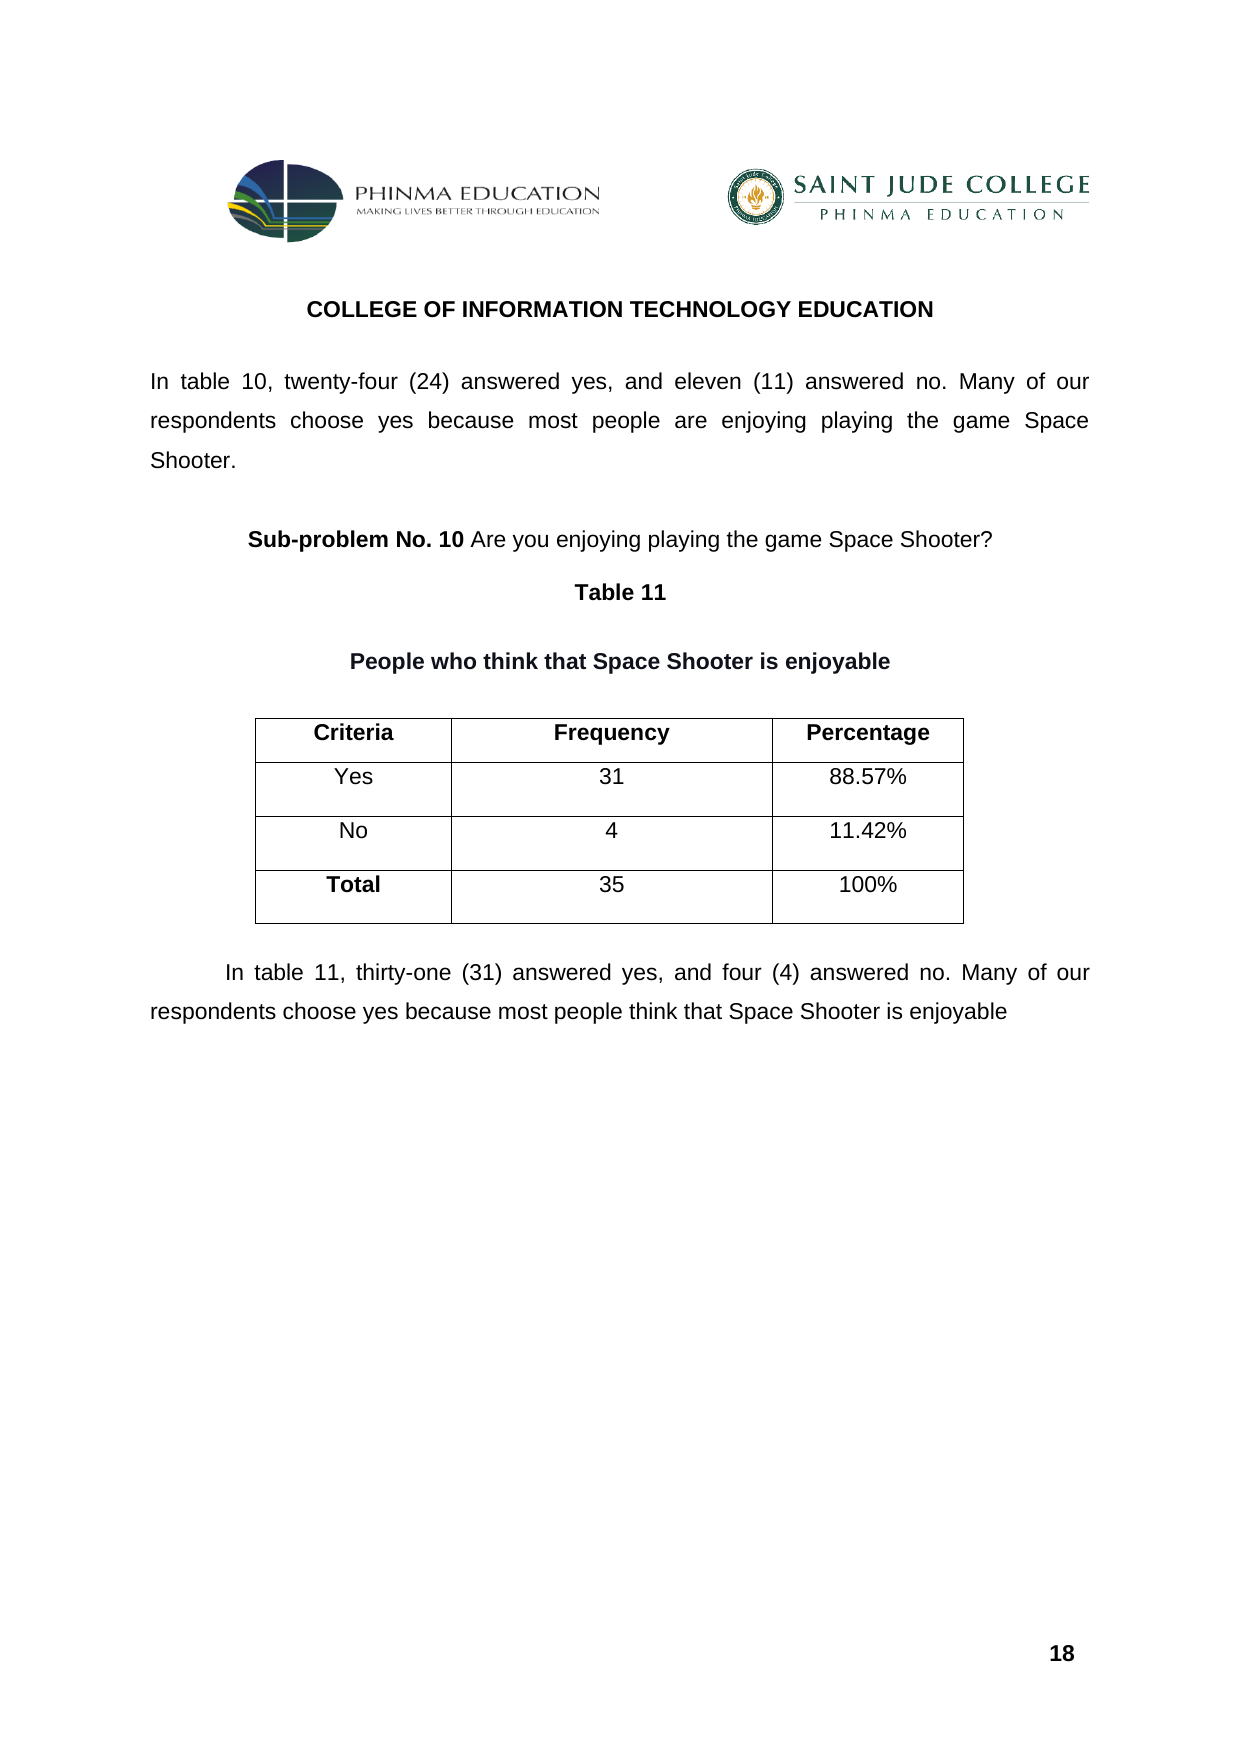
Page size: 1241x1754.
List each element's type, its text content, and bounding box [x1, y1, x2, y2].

table_header Percentage [773, 719, 963, 762]
picture [711, 150, 1107, 244]
picture [225, 158, 601, 244]
table_header Frequency [452, 719, 772, 762]
text In table 11, thirty-one (31) answered yes, and four (4) answered no. Many of our respondents choose yes because most people think that Space Shooter is enjoyable [150, 959, 1090, 1024]
text COLLEGE OF INFORMATION TECHNOLOGY EDUCATION [150, 296, 1090, 323]
table_cell 100% [773, 871, 963, 923]
table_cell No [256, 817, 451, 869]
table_cell 31 [452, 763, 772, 816]
table_cell 88.57% [773, 763, 963, 816]
text In table 10, twenty-four (24) answered yes, and eleven (11) answered no. Many of our respondents choose yes because most people are enjoying playing the game Space Shooter. [150, 368, 1090, 473]
table_cell Yes [256, 763, 451, 816]
table_cell 4 [452, 817, 772, 869]
table_cell 11.42% [773, 817, 963, 869]
text Table 11 [150, 578, 1090, 605]
table_cell 35 [452, 871, 772, 923]
text People who think that Space Shooter is enjoyable [150, 648, 1090, 674]
table_cell Total [256, 871, 451, 923]
text Sub-problem No. 10 Are you enjoying playing the game Space Shooter? [150, 526, 1090, 552]
table_header Criteria [256, 719, 451, 762]
